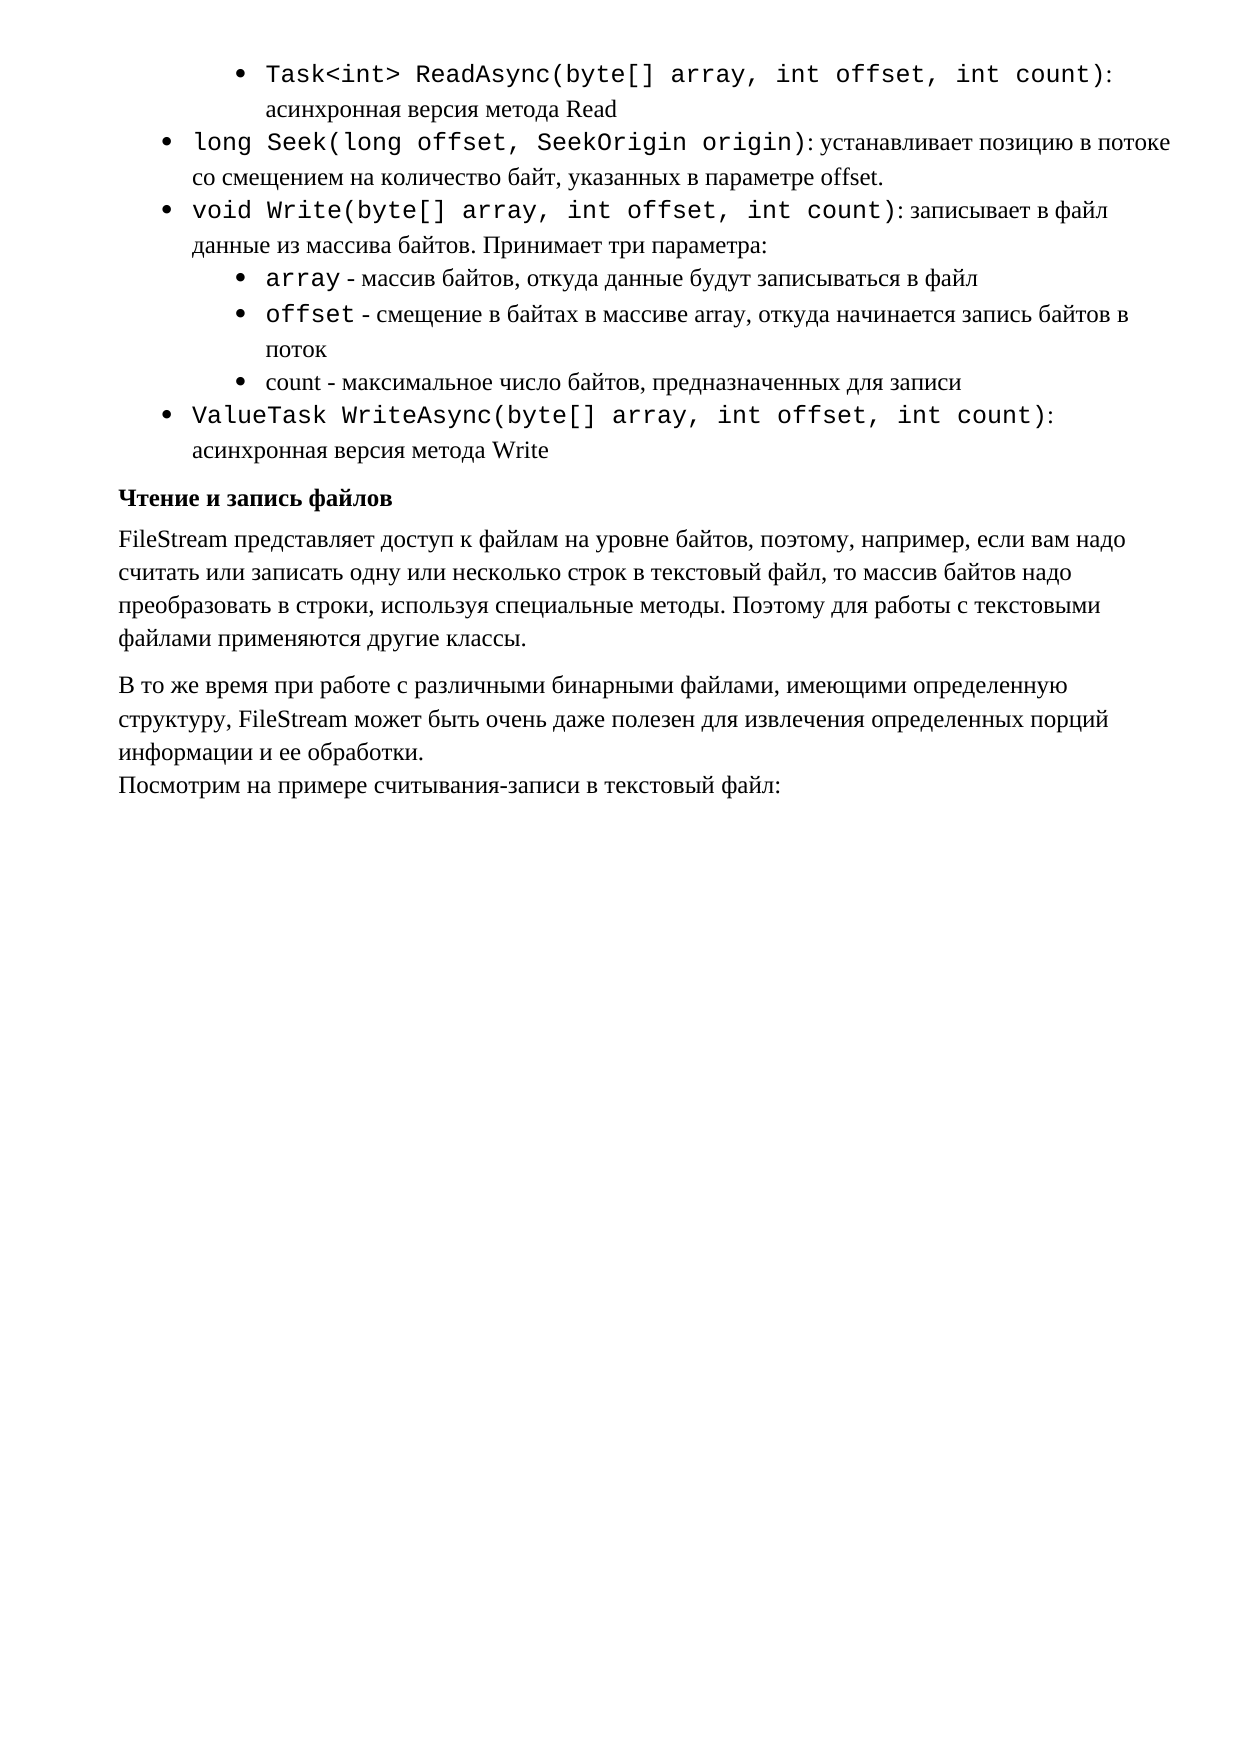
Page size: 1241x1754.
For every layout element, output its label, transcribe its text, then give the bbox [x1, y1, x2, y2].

list offset - смещение в байтах в массиве array, откуда начинается запись байтов в поток [236, 299, 1181, 363]
list count - максимальное число байтов, предназначенных для записи [236, 367, 1181, 396]
text FileStream представляет доступ к файлам на уровне байтов, поэтому, например, если вам надо считать или записать одну или несколько строк в текстовый файл, то массив байтов надо преобразовать в строки, используя специальные методы. Поэтому для работы с текстовыми файлами применяются другие классы. [118, 524, 1181, 652]
list ValueTask WriteAsync(byte[] array, int offset, int count): асинхронная версия метода Write [162, 400, 1181, 464]
list Task<int> ReadAsync(byte[] array, int offset, int count): асинхронная версия метода Read [236, 59, 1181, 123]
text В то же время при работе с различными бинарными файлами, имеющими определенную структуру, FileStream может быть очень даже полезен для извлечения определенных порций информации и ее обработки. Посмотрим на примере считывания-записи в текстовый файл: [118, 671, 1181, 798]
list long Seek(long offset, SeekOrigin origin): устанавливает позицию в потоке со смещением на количество байт, указанных в параметре offset. [162, 127, 1181, 191]
subtitle Чтение и запись файлов [118, 483, 1181, 511]
list void Write(byte[] array, int offset, int count): записывает в файл данные из массива байтов. Принимает три параметра: [162, 195, 1181, 259]
list array - массив байтов, откуда данные будут записываться в файл [236, 263, 1181, 294]
